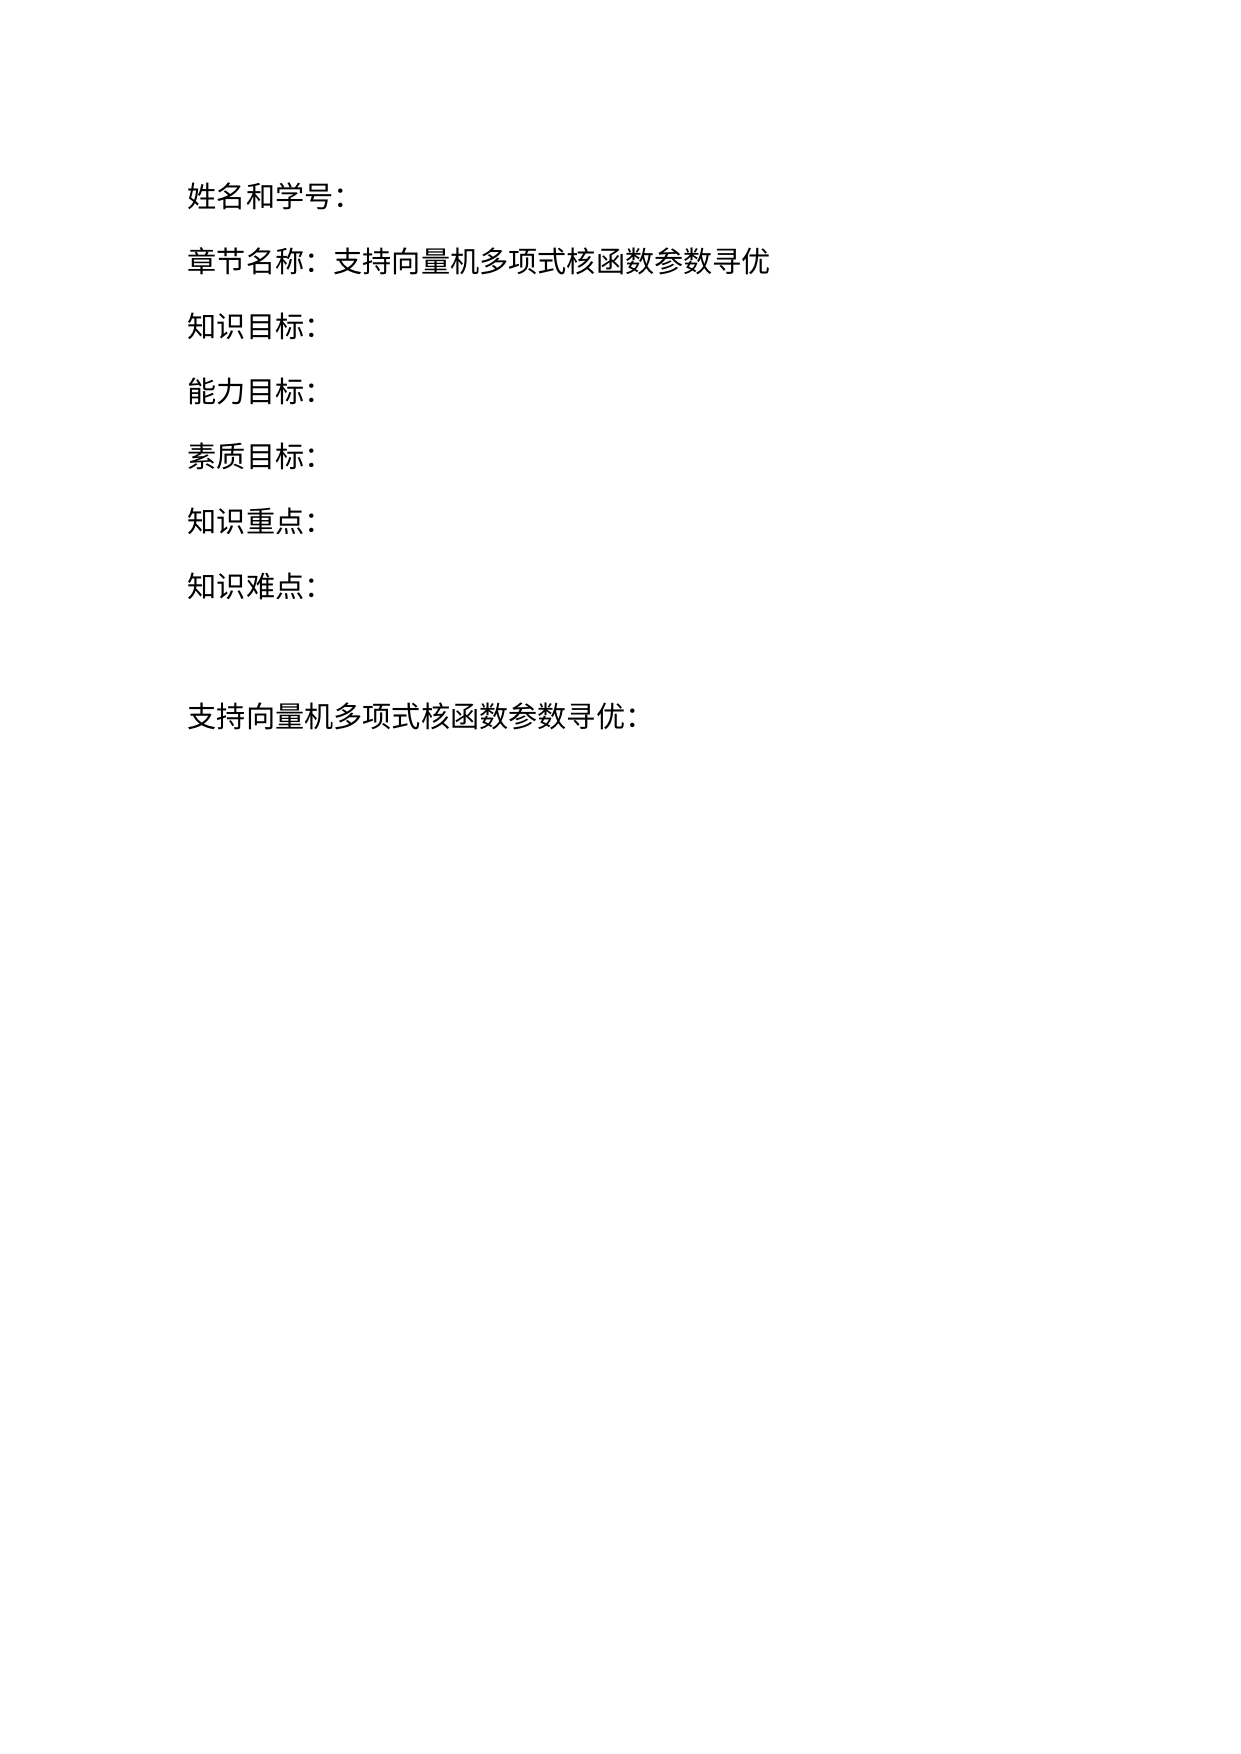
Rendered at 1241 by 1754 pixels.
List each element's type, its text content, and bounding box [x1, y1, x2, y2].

text 知识难点： [187, 552, 1053, 617]
text 知识重点： [187, 487, 1053, 552]
text 能力目标： [187, 357, 1053, 422]
text 姓名和学号： [187, 162, 1053, 227]
text 章节名称：支持向量机多项式核函数参数寻优 [187, 227, 1053, 292]
text 支持向量机多项式核函数参数寻优： [187, 682, 1053, 747]
text 素质目标： [187, 422, 1053, 487]
text 知识目标： [187, 292, 1053, 357]
